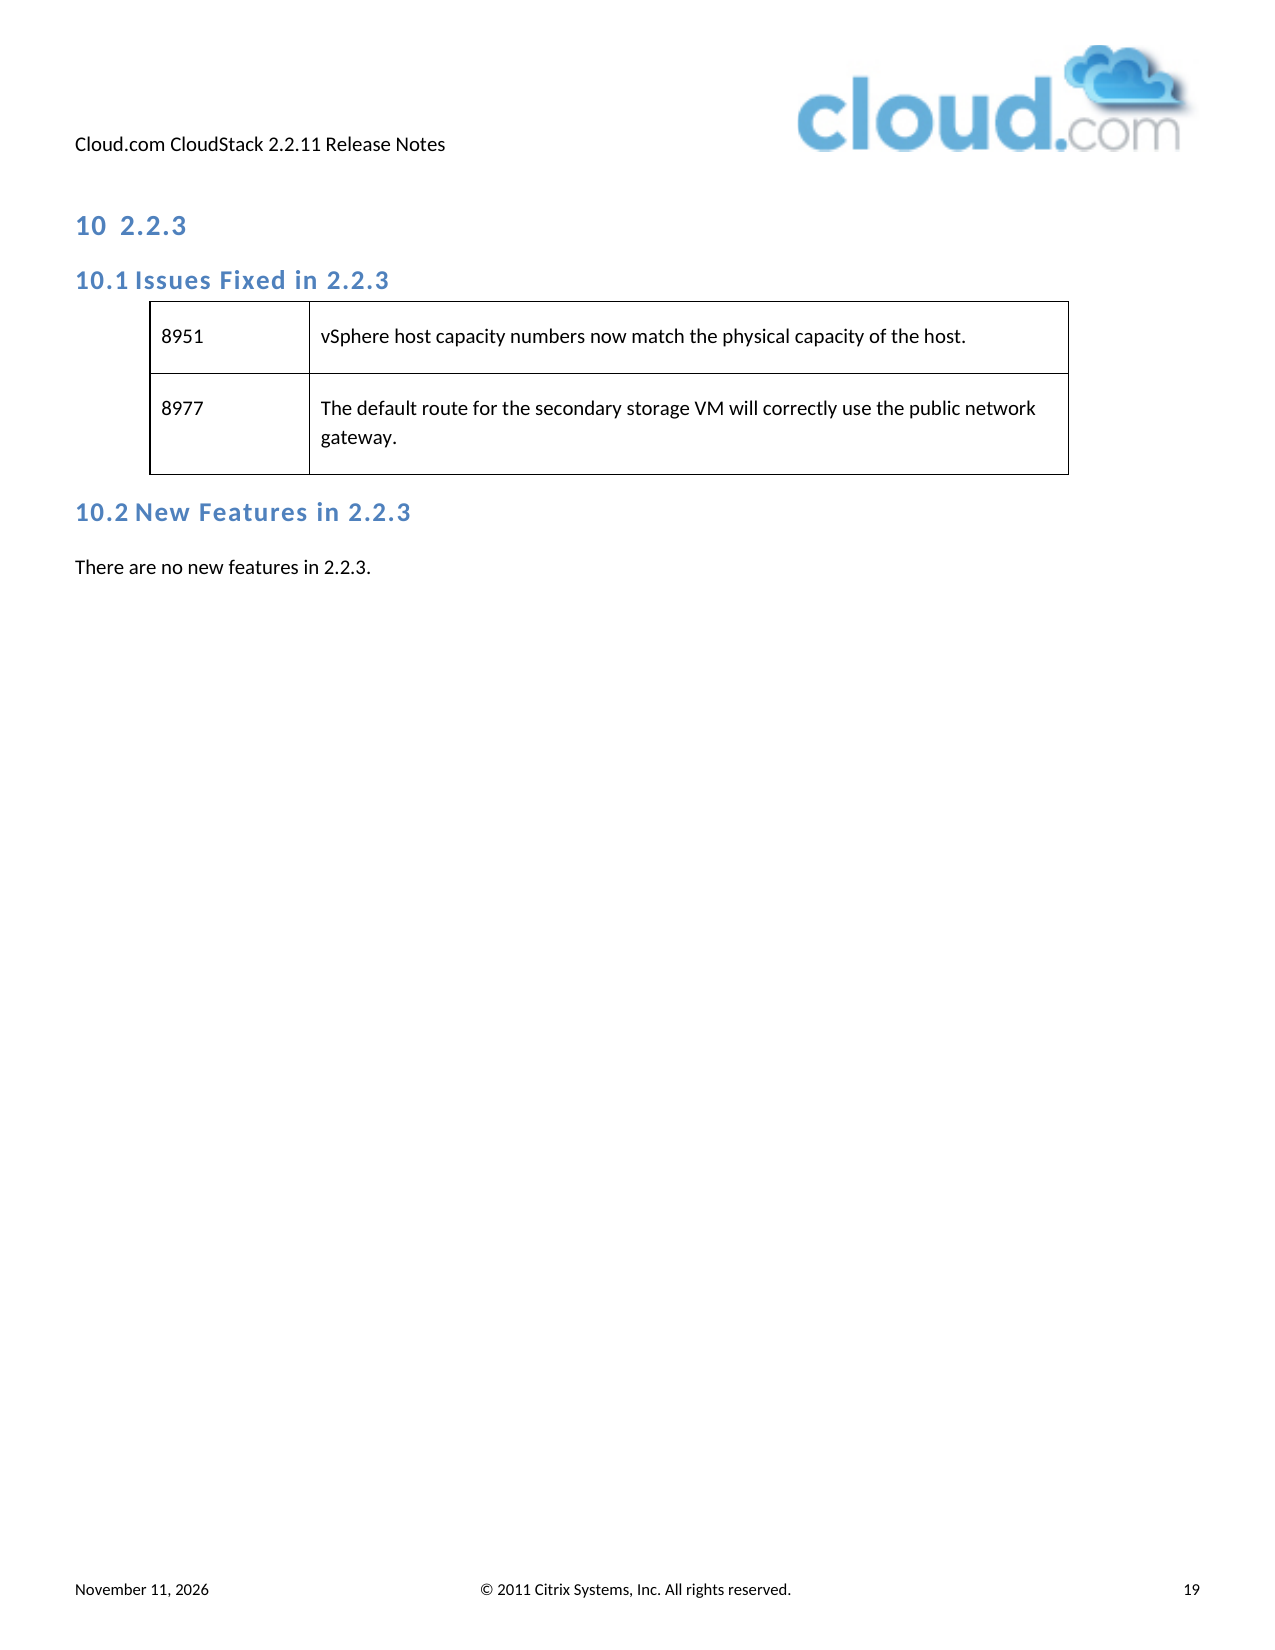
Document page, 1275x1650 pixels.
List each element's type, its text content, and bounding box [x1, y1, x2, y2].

text There are no new features in 2.2.3. [75, 554, 1200, 580]
subtitle Issues Fixed in 2.2.3 [75, 263, 1200, 296]
picture [797, 45, 1200, 152]
subtitle 2.2.3 [75, 207, 1200, 242]
table_cell 8977 [151, 374, 309, 474]
subtitle New Features in 2.2.3 [75, 496, 1200, 529]
table_header 8951 [151, 302, 309, 373]
table_header vSphere host capacity numbers now match the physical capacity of the host. [310, 302, 1068, 373]
table_cell The default route for the secondary storage VM will correctly use the public network gateway. [310, 374, 1068, 474]
